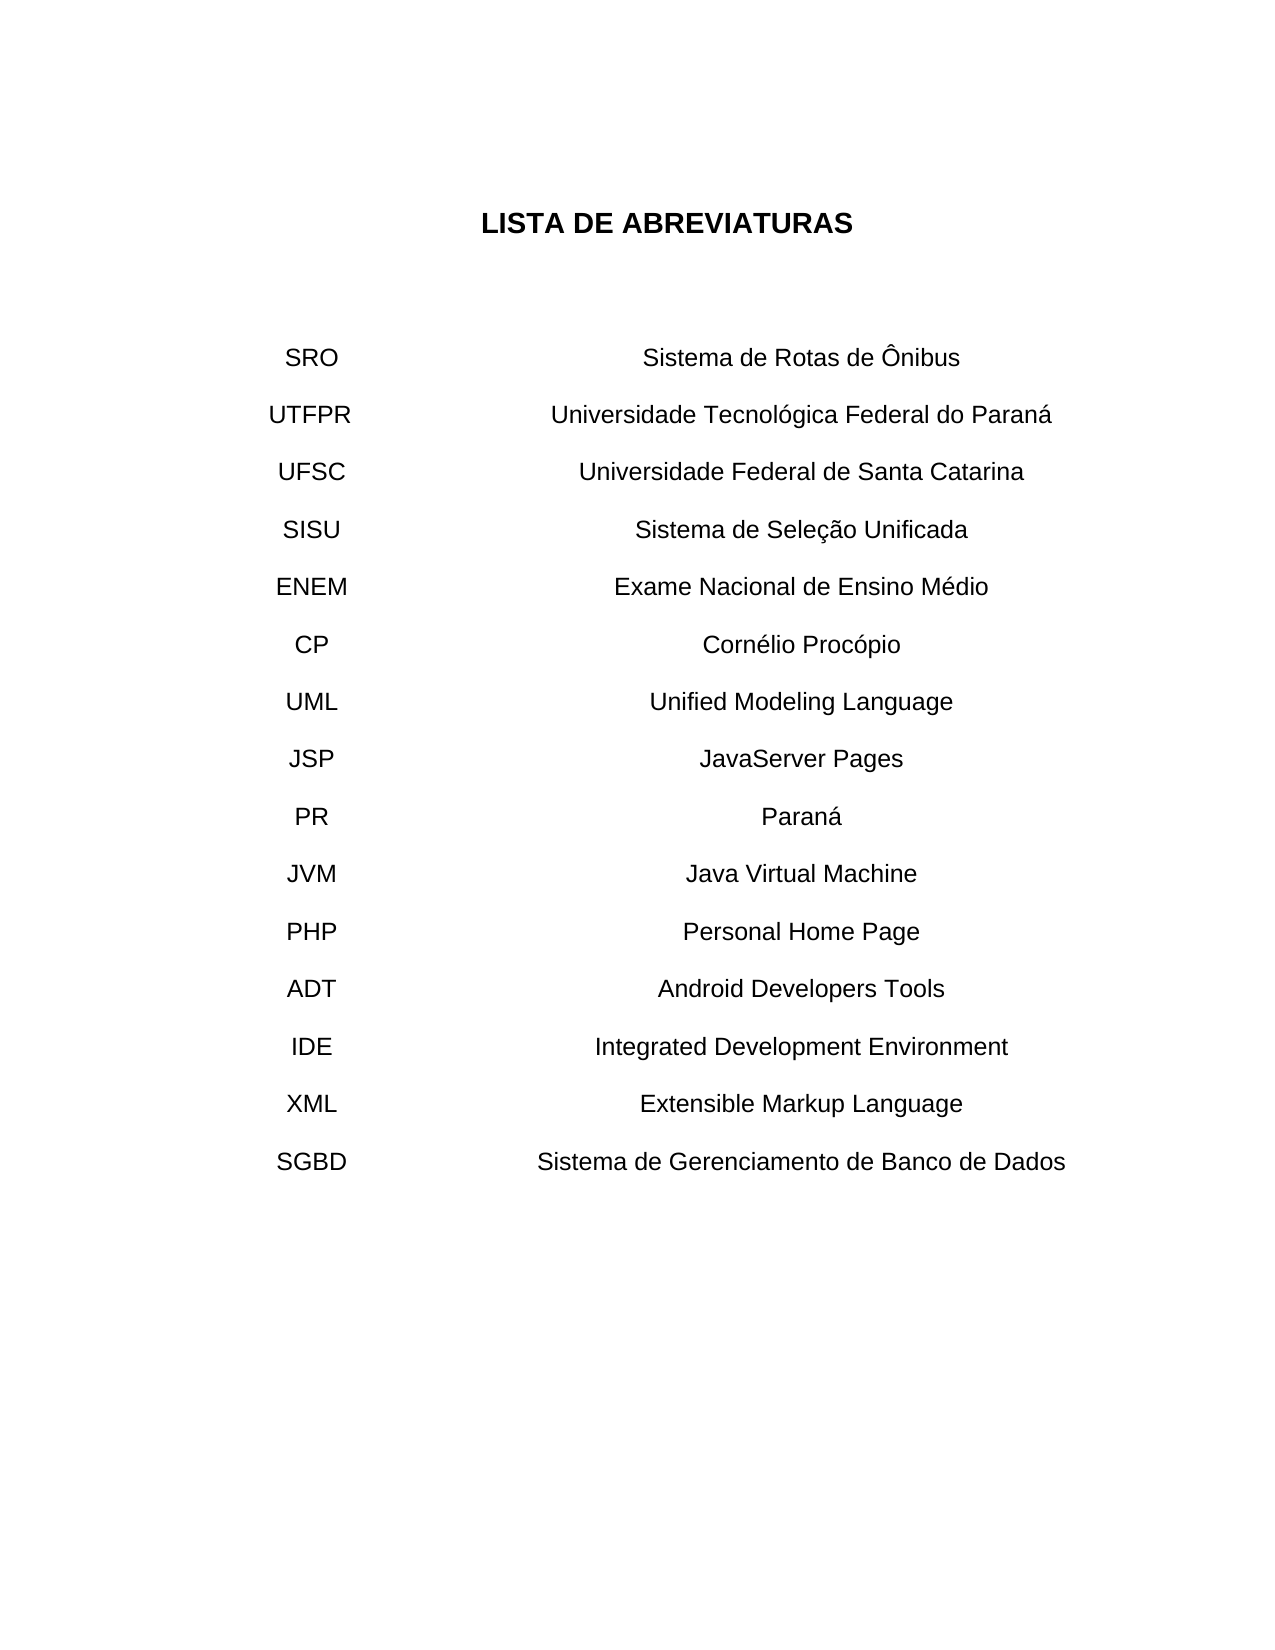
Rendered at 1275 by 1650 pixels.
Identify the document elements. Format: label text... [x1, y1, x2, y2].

text LISTA DE ABREVIATURAS [177, 206, 1157, 239]
table_cell Java Virtual Machine Personal Home Page Android Developers Tools [446, 859, 1157, 1032]
table_cell Universidade Federal de Santa Catarina Sistema de Seleção Unificada [446, 457, 1157, 572]
table_cell Unified Modeling Language JavaServer Pages [446, 687, 1157, 802]
table_header Sistema de Rotas de Ônibus [446, 343, 1157, 400]
table_cell IDE XML SGBD [177, 1032, 446, 1492]
table_cell Exame Nacional de Ensino Médio [446, 572, 1157, 629]
table_cell UFSC SISU [177, 457, 446, 572]
table_cell Integrated Development Environment Extensible Markup Language Sistema de Gerenciamento de Banco de Dados [446, 1032, 1157, 1492]
table_cell Paraná [446, 802, 1157, 859]
table_cell ENEM [177, 572, 446, 629]
table_cell CP [177, 630, 446, 687]
table_cell UTFPR [177, 400, 446, 457]
table_cell UML JSP [177, 687, 446, 802]
table_cell Cornélio Procópio [446, 630, 1157, 687]
table_header SRO [177, 343, 446, 400]
table_cell JVM PHP ADT [177, 859, 446, 1032]
table_cell PR [177, 802, 446, 859]
table_cell Universidade Tecnológica Federal do Paraná [446, 400, 1157, 457]
